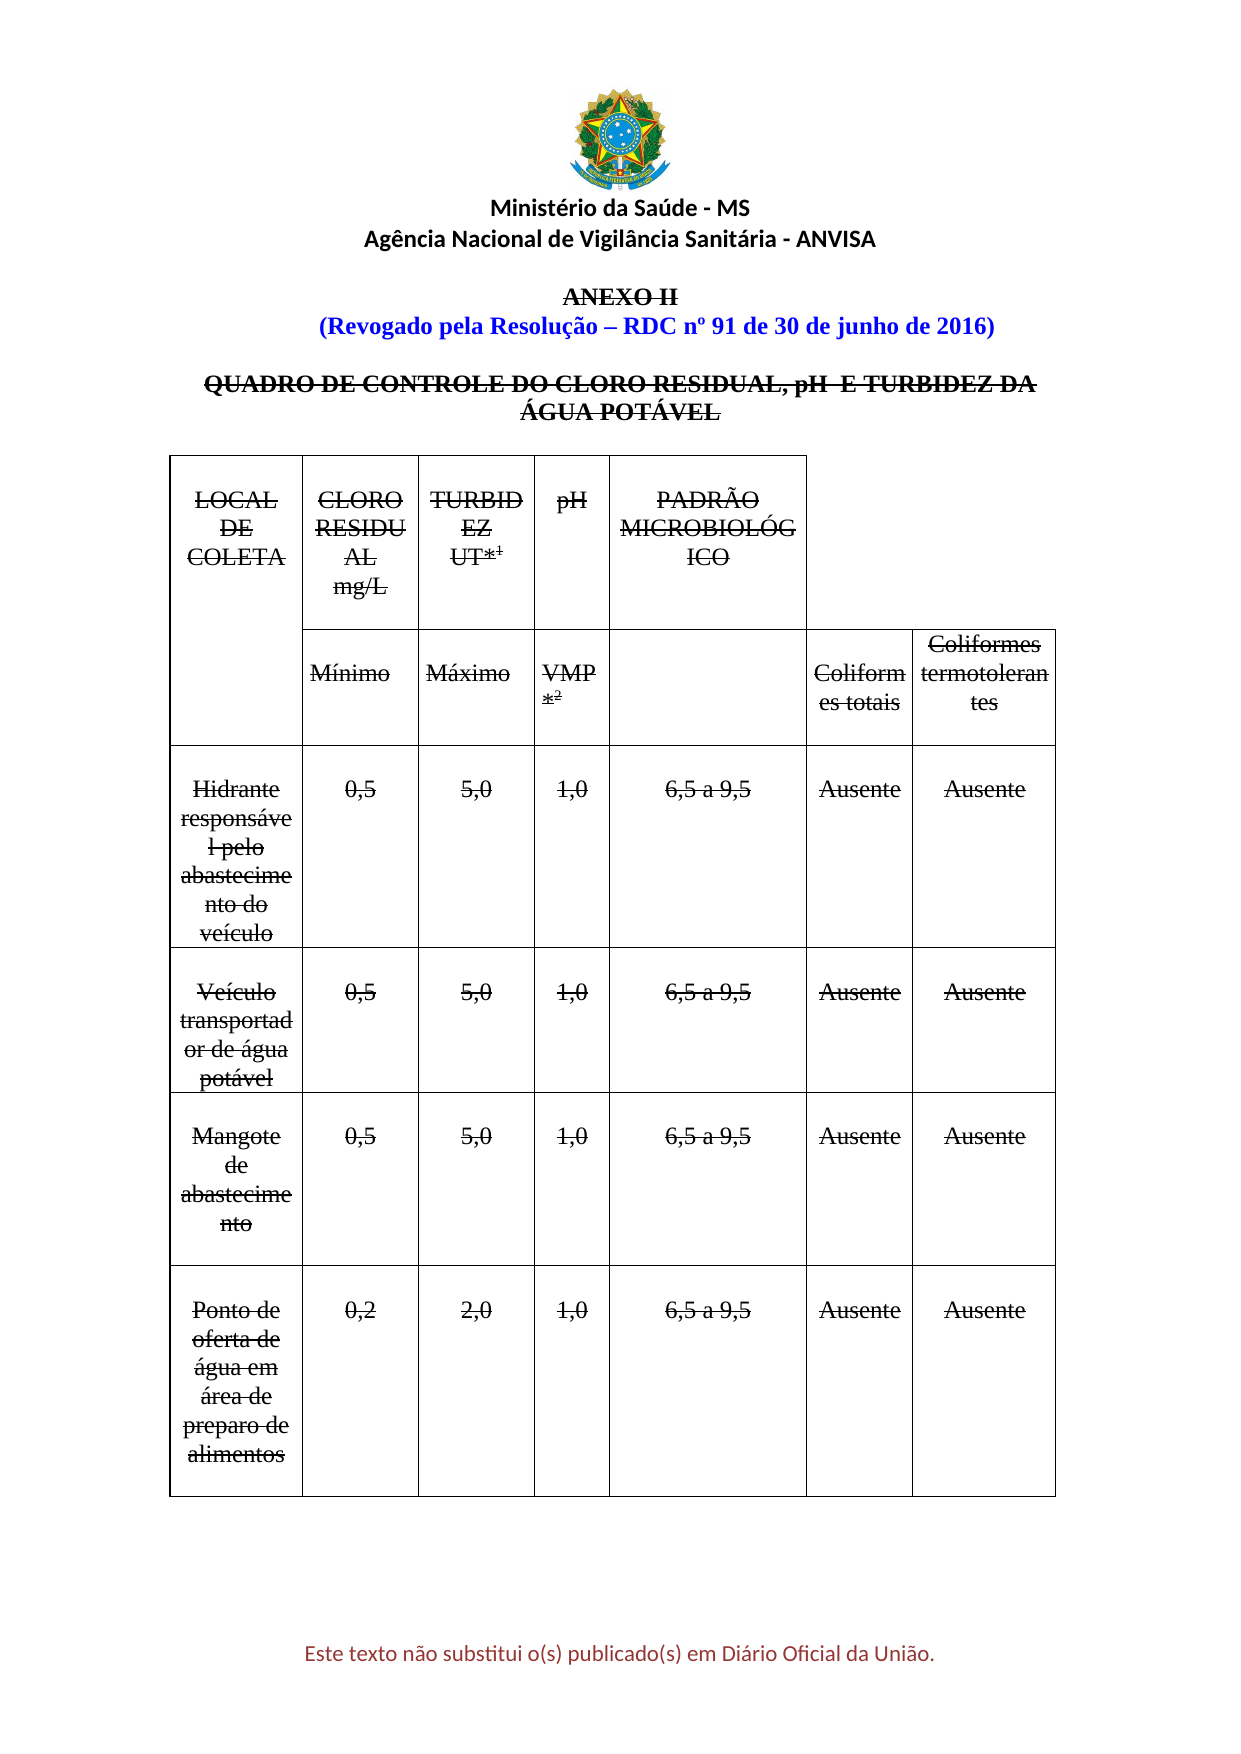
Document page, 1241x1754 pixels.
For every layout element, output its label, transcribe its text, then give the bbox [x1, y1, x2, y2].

table_cell Ausente [807, 1093, 912, 1265]
table_cell Ausente [807, 1266, 912, 1496]
table_cell Ausente [913, 948, 1055, 1092]
table_cell VMP*2 [535, 630, 609, 744]
table_cell 0,2 [303, 1266, 418, 1496]
text QUADRO DE CONTROLE DO CLORO RESIDUAL, pH E TURBIDEZ DA ÁGUA POTÁVEL [177, 369, 1063, 426]
table_cell Ausente [913, 746, 1055, 947]
table_cell 6,5 a 9,5 [610, 948, 806, 1092]
table_cell Mangote de abastecimento [171, 1093, 302, 1265]
table_cell [610, 630, 806, 744]
table_cell 0,5 [303, 746, 418, 947]
table_cell Ausente [807, 746, 912, 947]
table_cell Veículo transportador de água potável [171, 948, 302, 1092]
table_cell Ponto de oferta de água em área de preparo de alimentos [171, 1266, 302, 1496]
table_cell Coliformes totais [807, 630, 912, 744]
table_header TURBIDEZ UT*1 [419, 456, 534, 628]
table_header pH [535, 456, 609, 628]
table_cell 6,5 a 9,5 [610, 746, 806, 947]
table_cell Mínimo [303, 630, 418, 744]
table_cell 6,5 a 9,5 [610, 1266, 806, 1496]
table_cell 6,5 a 9,5 [610, 1093, 806, 1265]
table_cell Ausente [913, 1266, 1055, 1496]
table_cell Ausente [807, 948, 912, 1092]
table_header CLORO RESIDUAL mg/L [303, 456, 418, 628]
table_cell 0,5 [303, 1093, 418, 1265]
table_cell 1,0 [535, 746, 609, 947]
table_cell 5,0 [419, 746, 534, 947]
table_cell Ausente [913, 1093, 1055, 1265]
table_cell 1,0 [535, 1093, 609, 1265]
text (Revogado pela Resolução – RDC nº 91 de 30 de junho de 2016) [177, 311, 1063, 340]
text ANEXO II [177, 282, 1063, 311]
table_cell 5,0 [419, 1093, 534, 1265]
table_cell Coliformes termotolerantes [913, 630, 1055, 744]
table_cell 5,0 [419, 948, 534, 1092]
table_cell Hidrante responsável pelo abastecimento do veículo [171, 746, 302, 947]
table_header LOCAL DE COLETA [171, 456, 302, 744]
table_header PADRÃO MICROBIOLÓGICO [610, 456, 806, 628]
picture [566, 86, 674, 193]
table_cell Máximo [419, 630, 534, 744]
table_cell 1,0 [535, 1266, 609, 1496]
table_cell 2,0 [419, 1266, 534, 1496]
table_cell 0,5 [303, 948, 418, 1092]
table_cell 1,0 [535, 948, 609, 1092]
